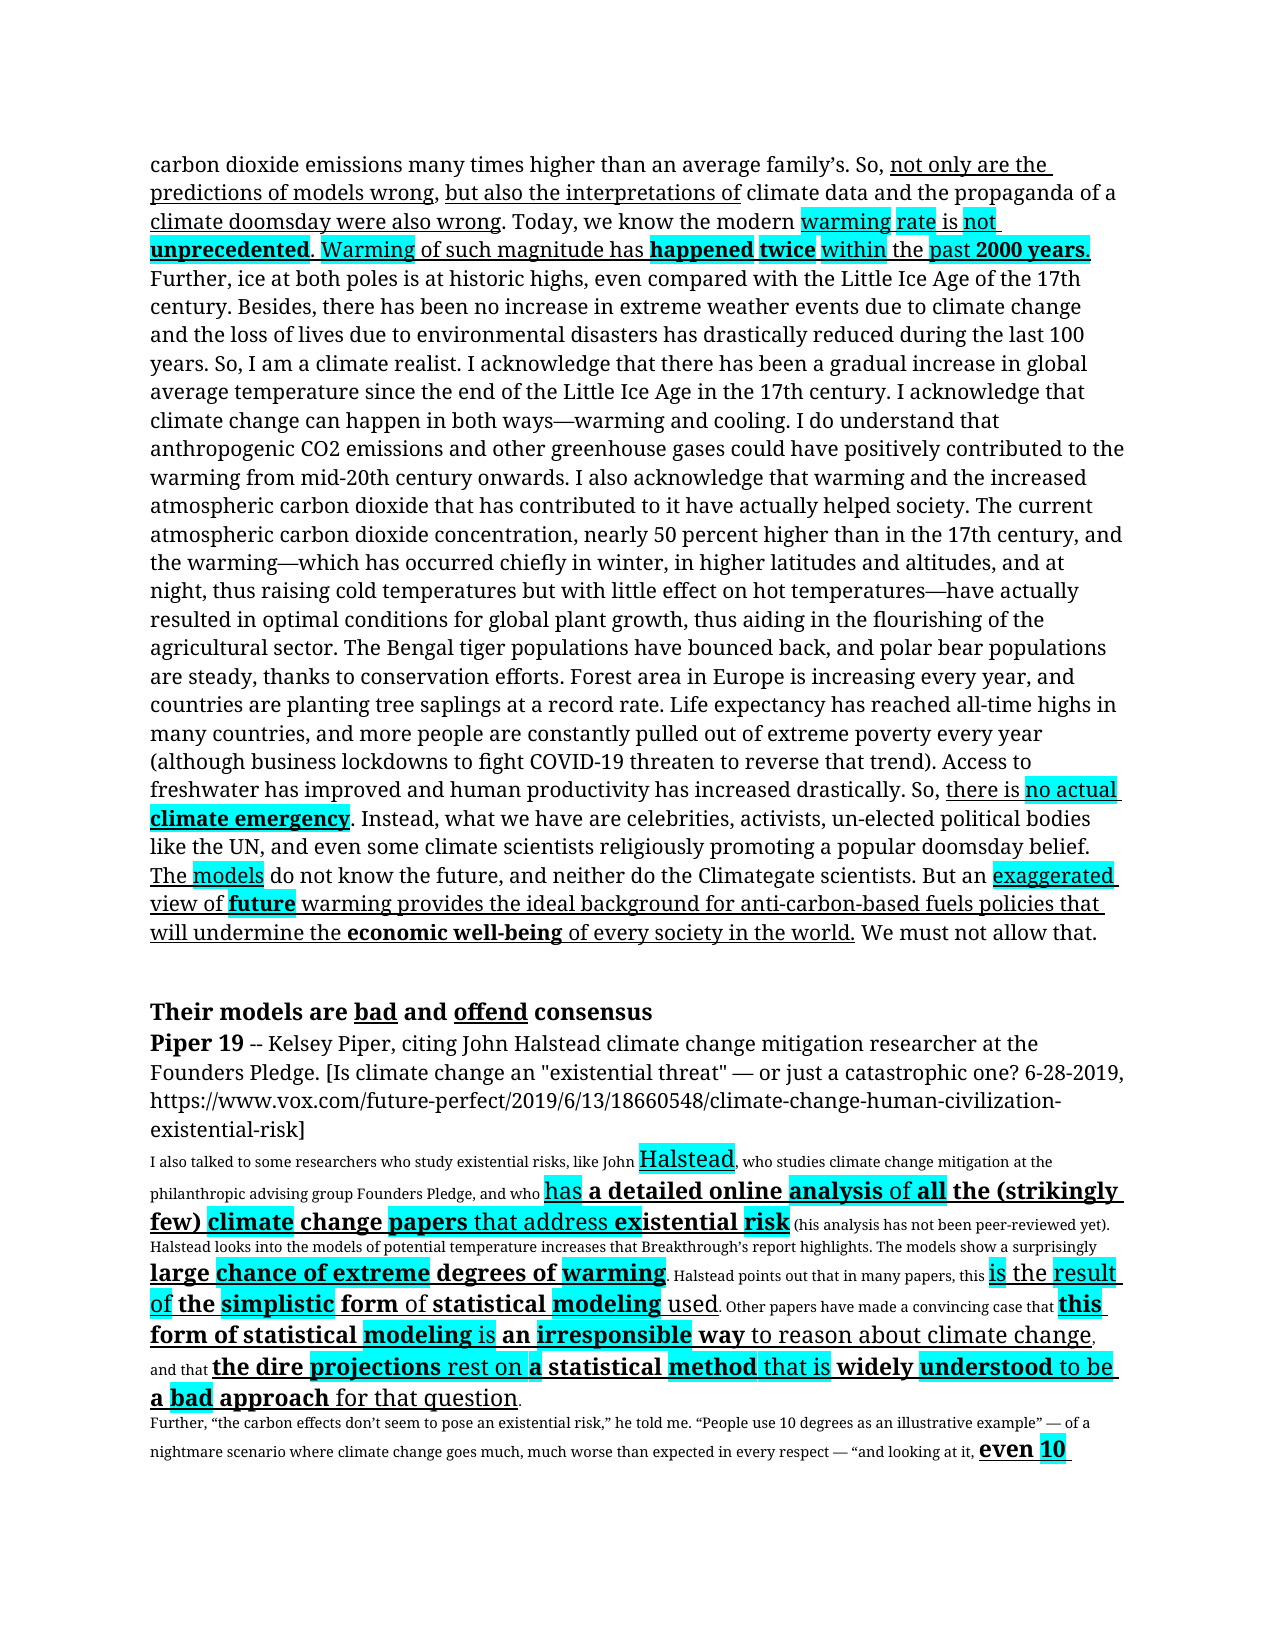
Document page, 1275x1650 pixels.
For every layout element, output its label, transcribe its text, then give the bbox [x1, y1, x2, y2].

text Piper 19 -- Kelsey Piper, citing John Halstead climate change mitigation researcher at the Founders Pledge. [Is climate change an "existential threat" — or just a catastrophic one? 6-28-2019, https://www.vox.com/future-perfect/2019/6/13/18660548/climate-change-human-civilization-existential-risk] [150, 1027, 1125, 1143]
text Halstead looks into the models of potential temperature increases that Breakthrough’s report highlights. The models show a surprisingly large chance of extreme degrees of warming. Halstead points out that in many papers, this is the result of the simplistic form of statistical modeling used. Other papers have made a convincing case that this form of statistical modeling is an irresponsible way to reason about climate change, and that the dire projections rest on a statistical method that is widely understood to be a bad approach for that question. [150, 1237, 1125, 1413]
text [150, 150, 1125, 946]
text I also talked to some researchers who study existential risks, like John Halstead, who studies climate change mitigation at the philanthropic advising group Founders Pledge, and who has a detailed online analysis of all the (strikingly few) climate change papers that address existential risk (his analysis has not been peer-reviewed yet). [150, 1143, 1125, 1237]
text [150, 1413, 1125, 1464]
subtitle Their models are bad and offend consensus [150, 996, 1125, 1027]
